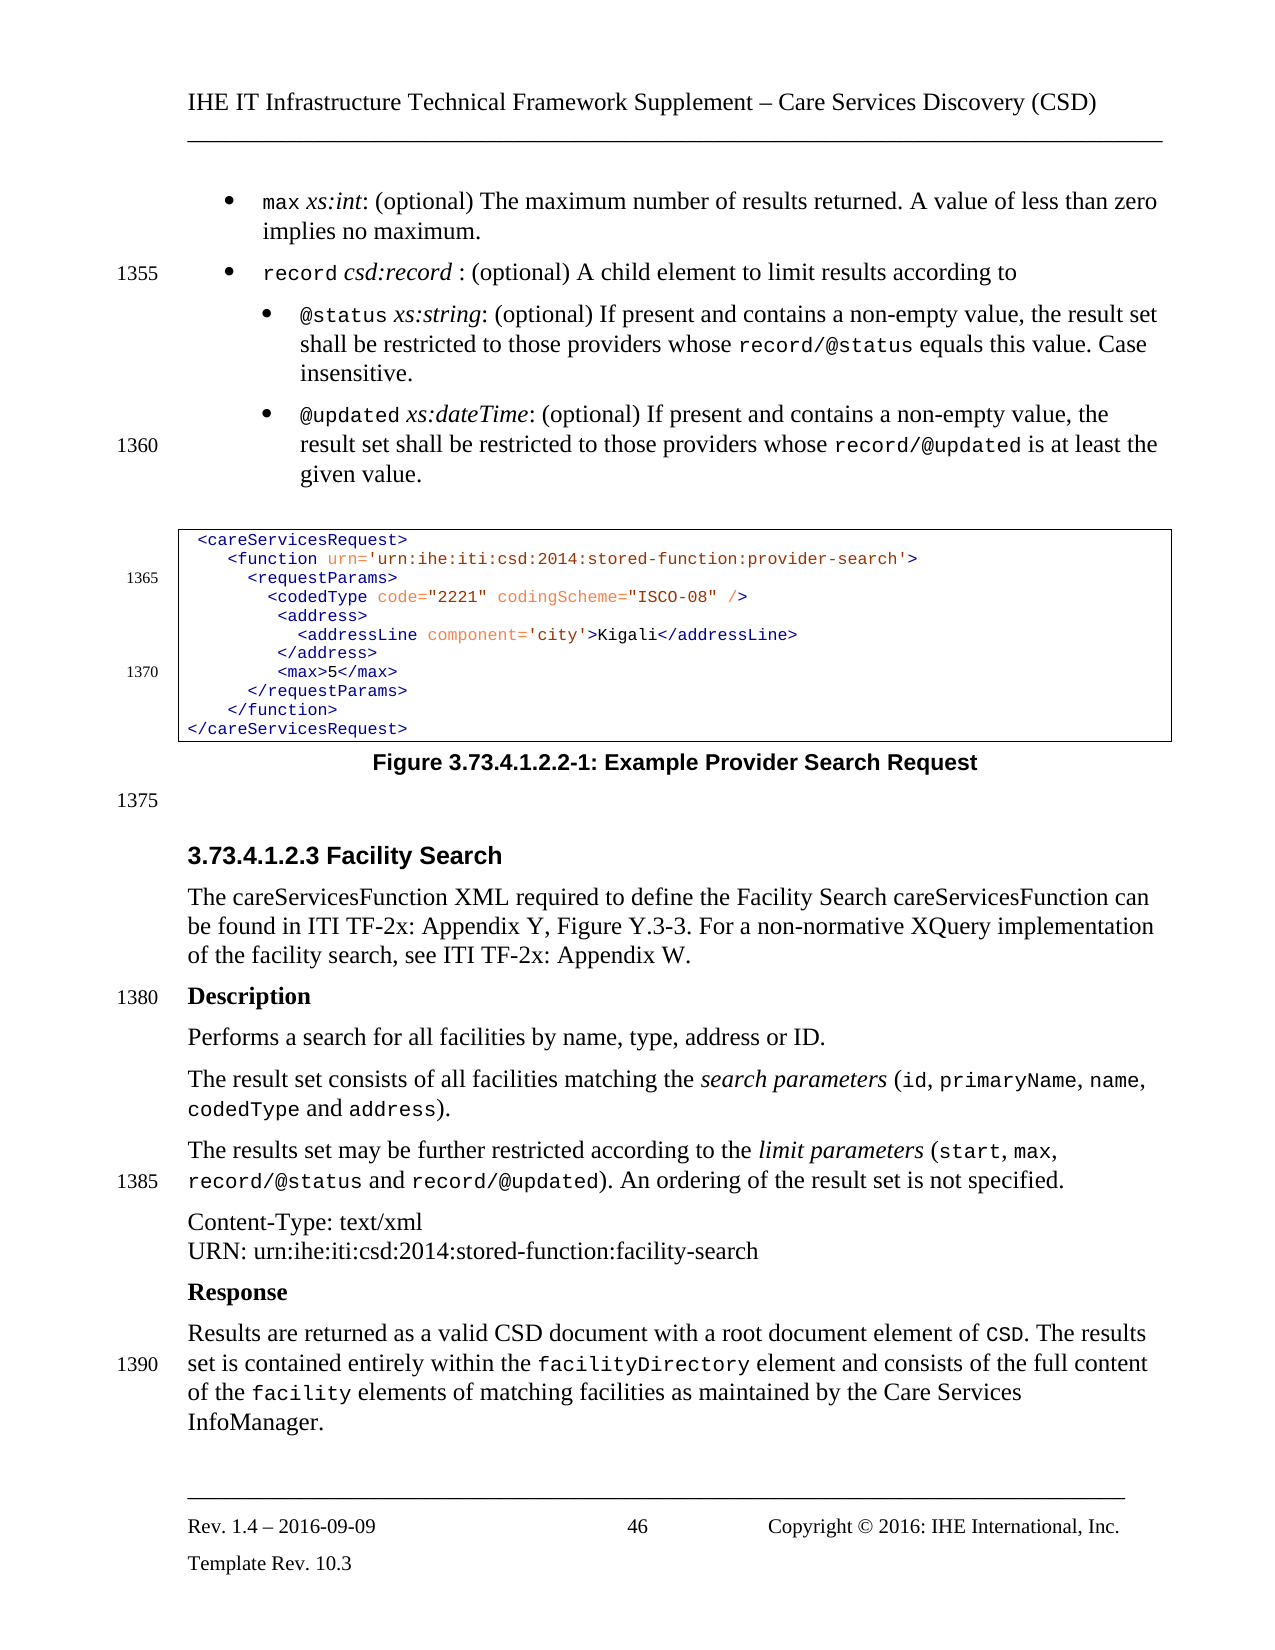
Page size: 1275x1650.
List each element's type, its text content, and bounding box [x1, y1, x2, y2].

text </requestParams> </function> </careServicesRequest> [179, 679, 1171, 741]
subtitle 3.73.4.1.2.3 Facility Search [187, 841, 1162, 870]
list @updated xs:dateTime: (optional) If present and contains a non-empty value, the result set shall be restricted to those providers whose record/@updated is at least the given value. [262, 399, 1162, 487]
text <requestParams> <codedType code="2221" codingScheme="ISCO-08" /> <address> <addressLine component='city'>Kigali</addressLine> </address> <max>5</max> [187, 569, 1162, 679]
text Description [187, 981, 1162, 1010]
text The careServicesFunction XML required to define the Facility Search careServicesFunction can be found in ITI TF-2x: Appendix Y, Figure Y.3-3. For a non-normative XQuery implementation of the facility search, see ITI TF-2x: Appendix W. [187, 882, 1162, 969]
text Results are returned as a valid CSD document with a root document element of CSD. The results set is contained entirely within the facilityDirectory element and consists of the full content of the facility elements of matching facilities as maintained by the Care Services InfoManager. [187, 1318, 1162, 1436]
text The results set may be further restricted according to the limit parameters (start, max, record/@status and record/@updated). An ordering of the result set is not specified. [187, 1135, 1162, 1194]
title Figure 3.73.4.1.2.2-1: Example Provider Search Request [187, 749, 1162, 775]
text Response [187, 1277, 1162, 1306]
list @status xs:string: (optional) If present and contains a non-empty value, the result set shall be restricted to those providers whose record/@status equals this value. Case insensitive. [262, 299, 1162, 387]
text The result set consists of all facilities matching the search parameters (id, primaryName, name, codedType and address). [187, 1064, 1162, 1123]
text Content-Type: text/xml URN: urn:ihe:iti:csd:2014:stored-function:facility-search [187, 1207, 1162, 1264]
list max xs:int: (optional) The maximum number of results returned. A value of less than zero implies no maximum. [225, 186, 1162, 244]
text <careServicesRequest> <function urn='urn:ihe:iti:csd:2014:stored-function:provider-search'> [179, 530, 1171, 569]
text Performs a search for all facilities by name, type, address or ID. [187, 1022, 1162, 1051]
list record csd:record : (optional) A child element to limit results according to [225, 257, 1162, 287]
